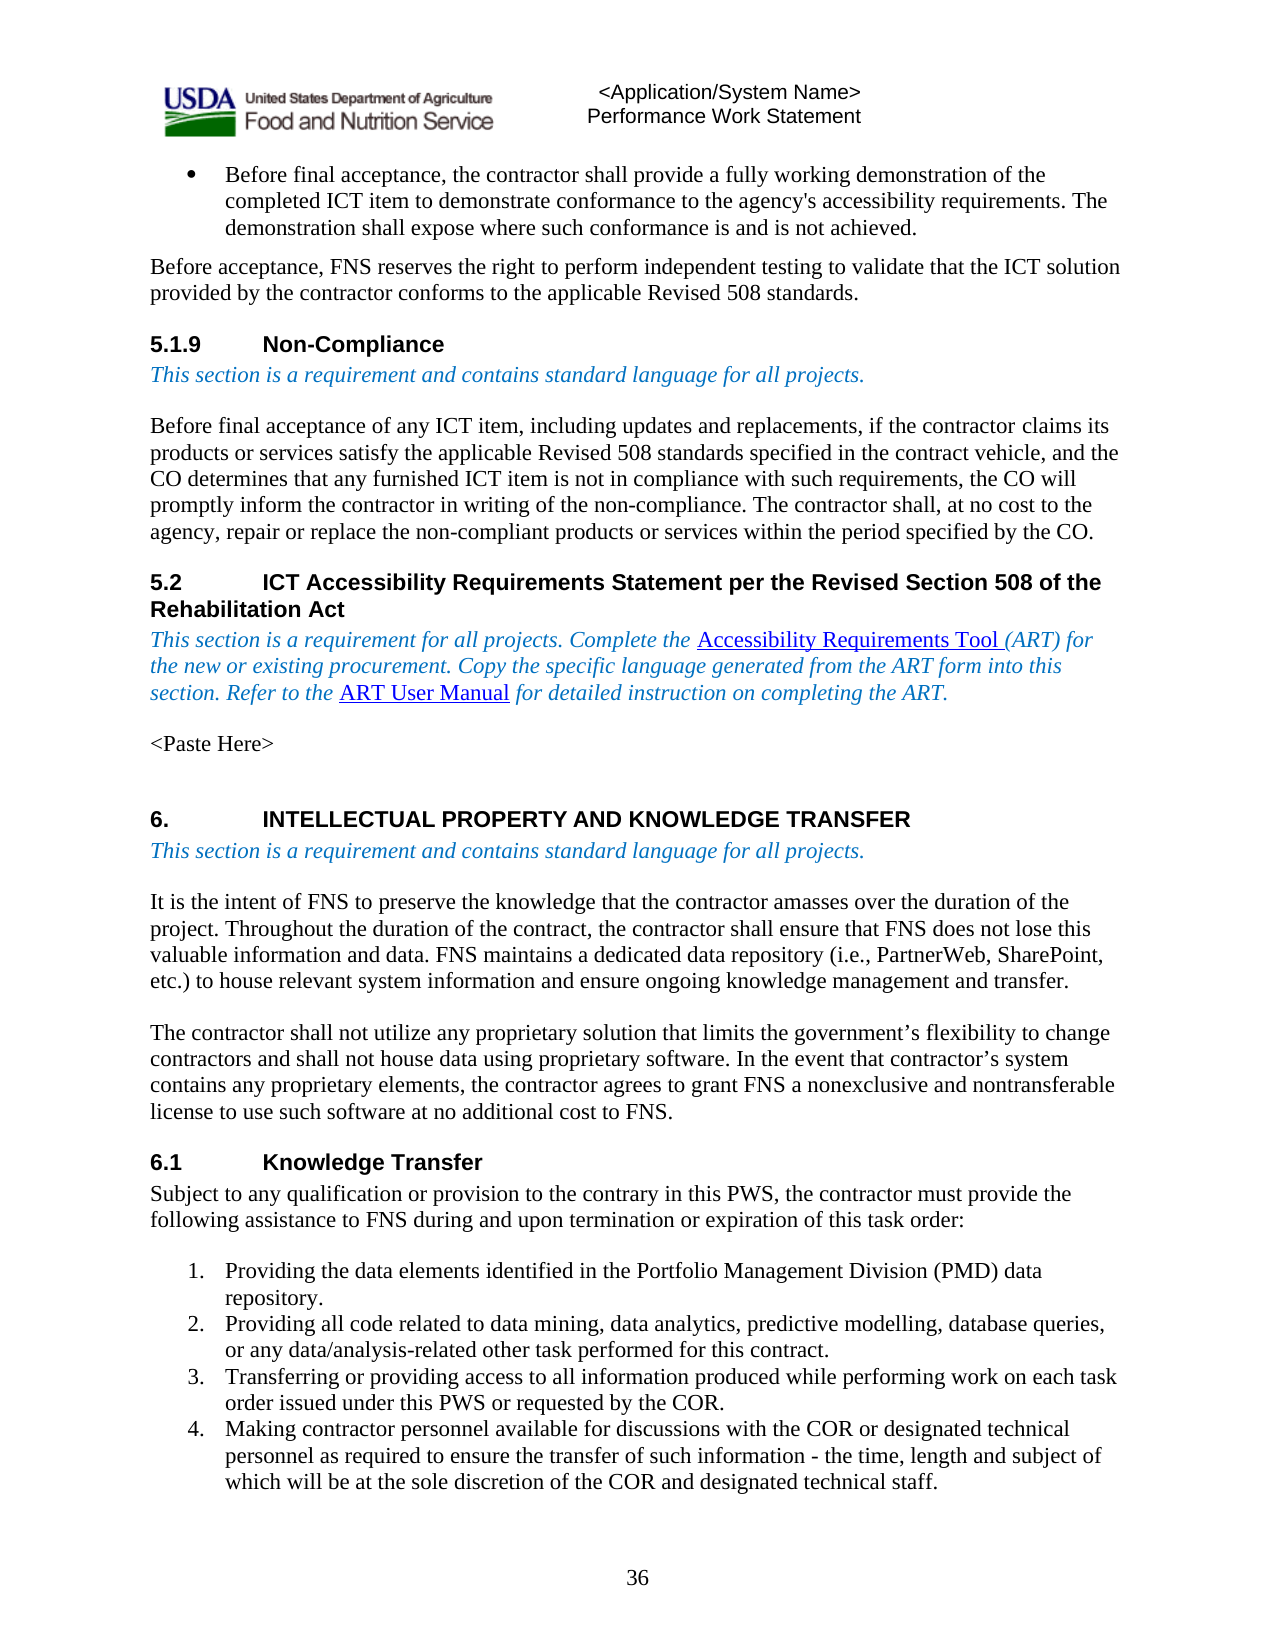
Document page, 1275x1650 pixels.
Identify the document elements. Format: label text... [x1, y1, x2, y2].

subtitle Non-Compliance [150, 331, 1125, 357]
picture [150, 74, 505, 145]
text Before final acceptance of any ICT item, including updates and replacements, if the contractor claims its products or services satisfy the applicable Revised 508 standards specified in the contract vehicle, and the CO determines that any furnished ICT item is not in compliance with such requirements, the CO will promptly inform the contractor in writing of the non-compliance. The contractor shall, at no cost to the agency, repair or replace the non-compliant products or services within the period specified by the CO. [150, 412, 1125, 544]
text Subject to any qualification or provision to the contrary in this PWS, the contractor must provide the following assistance to FNS during and upon termination or expiration of this task order: [150, 1180, 1125, 1232]
subtitle INTELLECTUAL PROPERTY AND KNOWLEDGE TRANSFER [150, 806, 1125, 833]
text <Paste Here> [150, 730, 1125, 756]
text Before acceptance, FNS reserves the right to perform independent testing to validate that the ICT solution provided by the contractor conforms to the applicable Revised 508 standards. [150, 253, 1125, 306]
list Providing all code related to data mining, data analytics, predictive modelling, database queries, or any data/analysis-related other task performed for this contract. [187, 1310, 1125, 1363]
subtitle Knowledge Transfer [150, 1149, 1125, 1176]
text This section is a requirement and contains standard language for all projects. [150, 837, 1125, 863]
text The contractor shall not utilize any proprietary solution that limits the government’s flexibility to change contractors and shall not house data using proprietary software. In the event that contractor’s system contains any proprietary elements, the contractor agrees to grant FNS a nonexclusive and nontransferable license to use such software at no additional cost to FNS. [150, 1019, 1125, 1124]
text This section is a requirement and contains standard language for all projects. [150, 361, 1125, 387]
text Before final acceptance, the contractor shall provide a fully working demonstration of the completed ICT item to demonstrate conformance to the agency's accessibility requirements. The demonstration shall expose where such conformance is and is not achieved. [187, 161, 1125, 240]
subtitle ICT Accessibility Requirements Statement per the Revised Section 508 of the Rehabilitation Act [150, 569, 1125, 622]
list Providing the data elements identified in the Portfolio Management Division (PMD) data repository. [187, 1257, 1125, 1310]
text This section is a requirement for all projects. Complete the Accessibility Requirements Tool (ART) for the new or existing procurement. Copy the specific language generated from the ART form into this section. Refer to the ART User Manual for detailed instruction on completing the ART. [150, 626, 1125, 705]
list Making contractor personnel available for discussions with the COR or designated technical personnel as required to ensure the transfer of such information - the time, length and subject of which will be at the sole discretion of the COR and designated technical staff. [187, 1416, 1125, 1494]
text It is the intent of FNS to preserve the knowledge that the contractor amasses over the duration of the project. Throughout the duration of the contract, the contractor shall ensure that FNS does not lose this valuable information and data. FNS maintains a dedicated data repository (i.e., PartnerWeb, SharePoint, etc.) to house relevant system information and ensure ongoing knowledge management and transfer. [150, 888, 1125, 994]
list Transferring or providing access to all information produced while performing work on each task order issued under this PWS or requested by the COR. [187, 1363, 1125, 1416]
